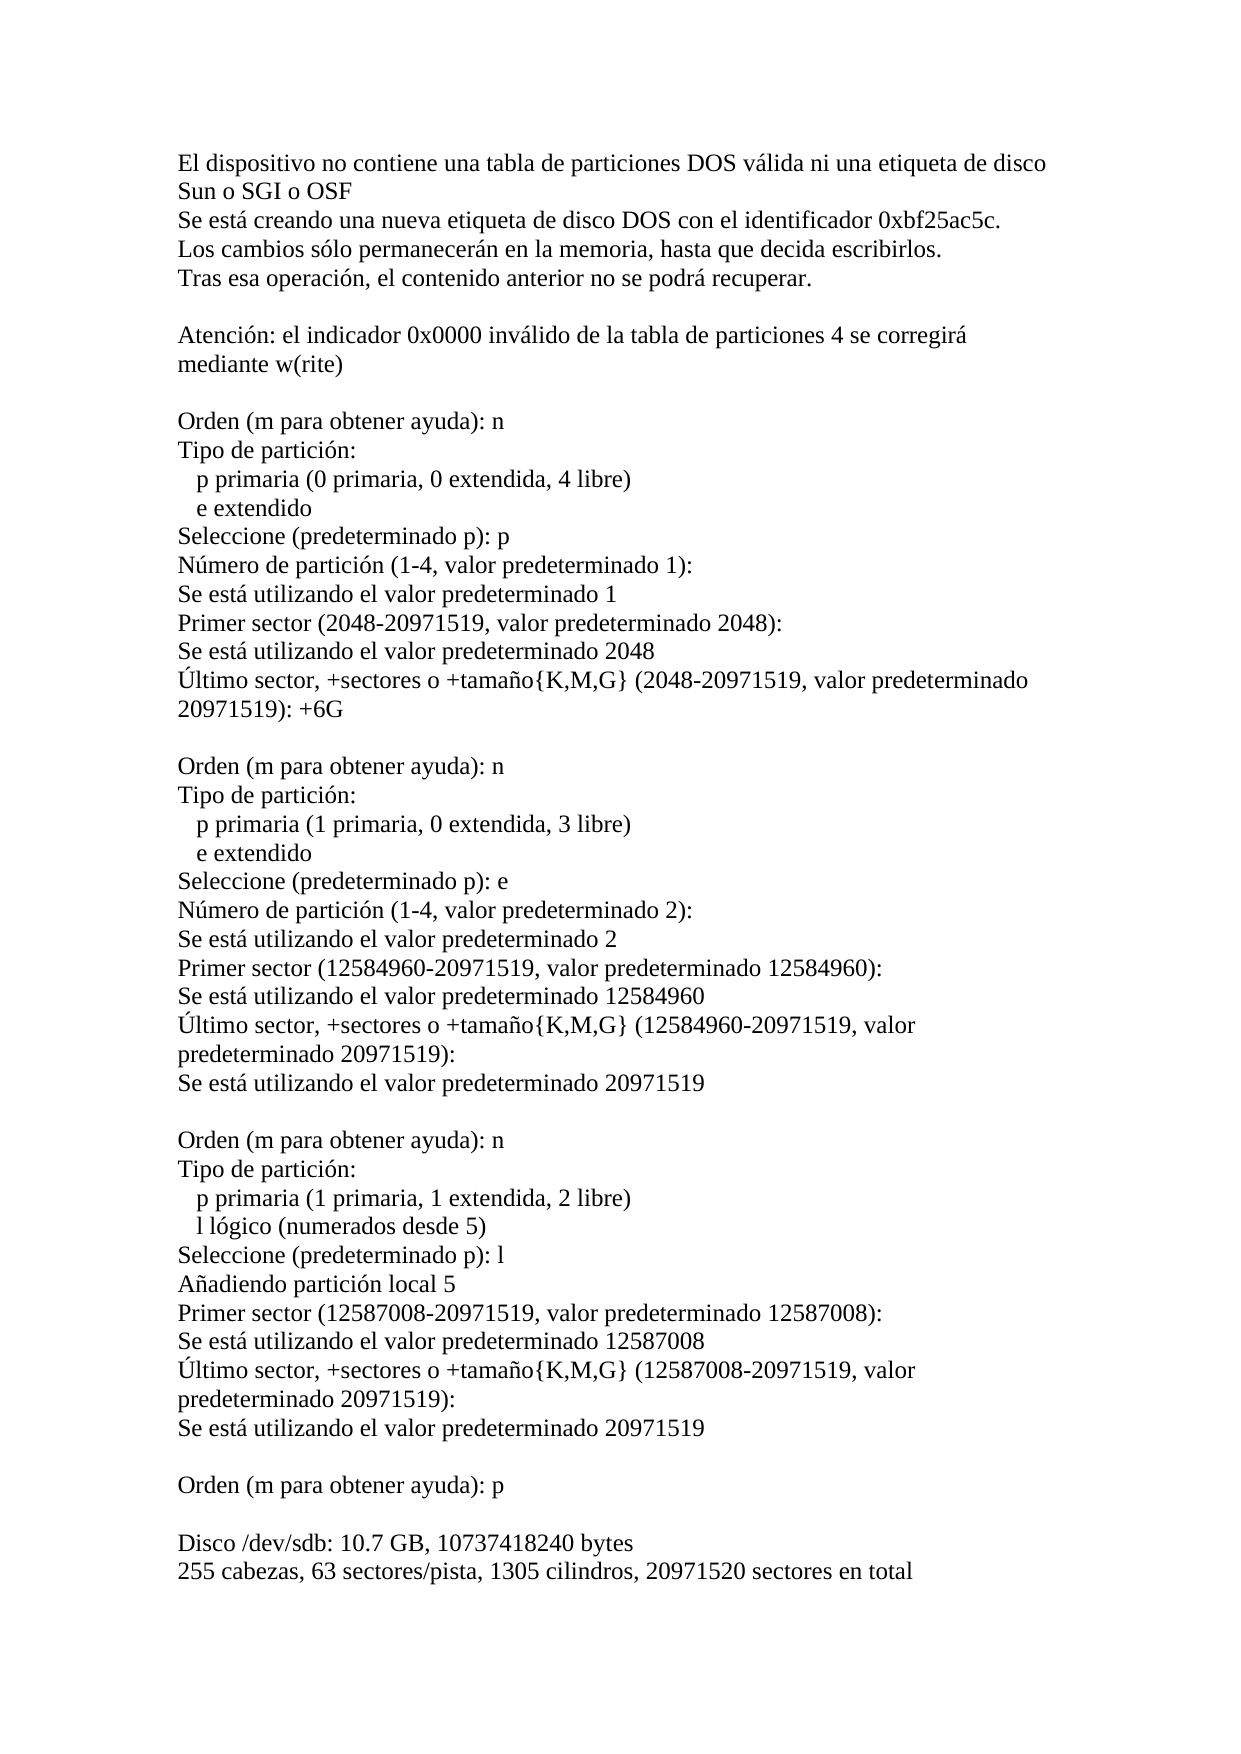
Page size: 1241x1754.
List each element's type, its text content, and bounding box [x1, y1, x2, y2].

text Se está creando una nueva etiqueta de disco DOS con el identificador 0xbf25ac5c. [177, 205, 1063, 234]
text Se está utilizando el valor predeterminado 12584960 [177, 981, 1063, 1010]
text Tipo de partición: [177, 435, 1063, 464]
text Los cambios sólo permanecerán en la memoria, hasta que decida escribirlos. [177, 234, 1063, 263]
text Primer sector (2048-20971519, valor predeterminado 2048): [177, 608, 1063, 636]
text l lógico (numerados desde 5) [177, 1211, 1063, 1240]
text e extendido [177, 493, 1063, 521]
text Primer sector (12587008-20971519, valor predeterminado 12587008): [177, 1298, 1063, 1326]
text p primaria (1 primaria, 0 extendida, 3 libre) [177, 809, 1063, 838]
text Seleccione (predeterminado p): p [177, 521, 1063, 550]
text Último sector, +sectores o +tamaño{K,M,G} (12584960-20971519, valor predeterminado 20971519): [177, 1010, 1063, 1068]
text e extendido [177, 838, 1063, 866]
text Seleccione (predeterminado p): l [177, 1240, 1063, 1269]
text Disco /dev/sdb: 10.7 GB, 10737418240 bytes [177, 1528, 1063, 1556]
text Último sector, +sectores o +tamaño{K,M,G} (2048-20971519, valor predeterminado 20971519): +6G [177, 665, 1063, 723]
text El dispositivo no contiene una tabla de particiones DOS válida ni una etiqueta de disco Sun o SGI o OSF [177, 148, 1063, 205]
text Orden (m para obtener ayuda): p [177, 1470, 1063, 1499]
text p primaria (1 primaria, 1 extendida, 2 libre) [177, 1183, 1063, 1211]
text Añadiendo partición local 5 [177, 1269, 1063, 1298]
text 255 cabezas, 63 sectores/pista, 1305 cilindros, 20971520 sectores en total [177, 1556, 1063, 1585]
text Tipo de partición: [177, 1154, 1063, 1183]
text Orden (m para obtener ayuda): n [177, 751, 1063, 780]
text Primer sector (12584960-20971519, valor predeterminado 12584960): [177, 953, 1063, 981]
text Tras esa operación, el contenido anterior no se podrá recuperar. [177, 263, 1063, 291]
text Último sector, +sectores o +tamaño{K,M,G} (12587008-20971519, valor predeterminado 20971519): [177, 1355, 1063, 1413]
text Número de partición (1-4, valor predeterminado 1): [177, 550, 1063, 579]
text Orden (m para obtener ayuda): n [177, 406, 1063, 435]
text Se está utilizando el valor predeterminado 1 [177, 579, 1063, 608]
text Número de partición (1-4, valor predeterminado 2): [177, 895, 1063, 924]
text p primaria (0 primaria, 0 extendida, 4 libre) [177, 464, 1063, 493]
text Se está utilizando el valor predeterminado 2 [177, 924, 1063, 953]
text Seleccione (predeterminado p): e [177, 866, 1063, 895]
text Atención: el indicador 0x0000 inválido de la tabla de particiones 4 se corregirá mediante w(rite) [177, 320, 1063, 378]
text Se está utilizando el valor predeterminado 20971519 [177, 1413, 1063, 1441]
text Se está utilizando el valor predeterminado 20971519 [177, 1068, 1063, 1096]
text Se está utilizando el valor predeterminado 12587008 [177, 1326, 1063, 1355]
text Tipo de partición: [177, 780, 1063, 809]
text Orden (m para obtener ayuda): n [177, 1125, 1063, 1154]
text Se está utilizando el valor predeterminado 2048 [177, 636, 1063, 665]
